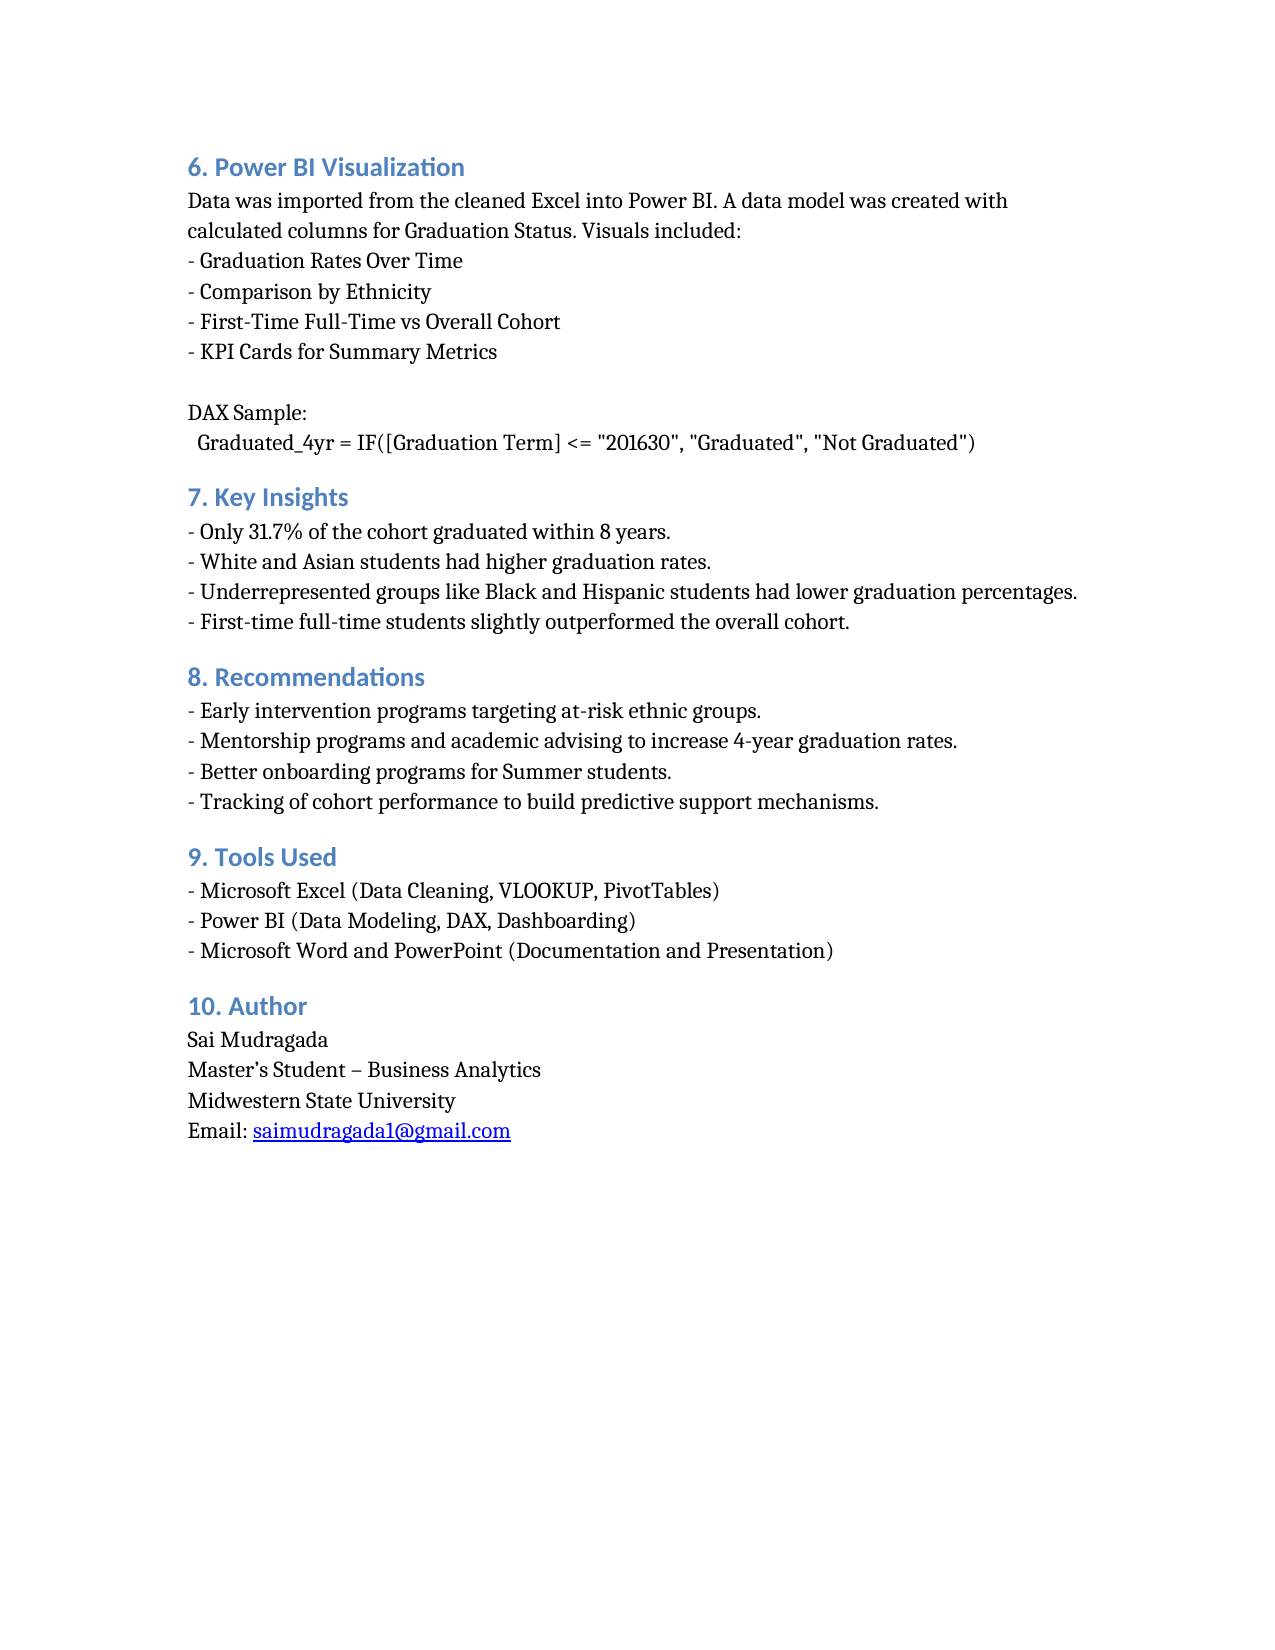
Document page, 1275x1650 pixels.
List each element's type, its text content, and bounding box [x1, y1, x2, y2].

text - Only 31.7% of the cohort graduated within 8 years. - White and Asian students had higher graduation rates. - Underrepresented groups like Black and Hispanic students had lower graduation percentages. - First-time full-time students slightly outperformed the overall cohort. [187, 518, 1087, 636]
subtitle 9. Tools Used [187, 840, 1087, 873]
text Sai Mudragada Master’s Student – Business Analytics Midwestern State University Email: saimudragada1@gmail.com [187, 1027, 1087, 1144]
subtitle 6. Power BI Visualization [187, 150, 1087, 183]
text - Microsoft Excel (Data Cleaning, VLOOKUP, PivotTables) - Power BI (Data Modeling, DAX, Dashboarding) - Microsoft Word and PowerPoint (Documentation and Presentation) [187, 878, 1087, 964]
subtitle 10. Author [187, 989, 1087, 1022]
subtitle 8. Recommendations [187, 660, 1087, 693]
subtitle 7. Key Insights [187, 481, 1087, 514]
text Data was imported from the cleaned Excel into Power BI. A data model was created with calculated columns for Graduation Status. Visuals included: - Graduation Rates Over Time - Comparison by Ethnicity - First-Time Full-Time vs Overall Cohort - KPI Cards for Summary Metrics DAX Sample: Graduated_4yr = IF([Graduation Term] <= "201630", "Graduated", "Not Graduated") [187, 188, 1087, 456]
text - Early intervention programs targeting at-risk ethnic groups. - Mentorship programs and academic advising to increase 4-year graduation rates. - Better onboarding programs for Summer students. - Tracking of cohort performance to build predictive support mechanisms. [187, 698, 1087, 815]
